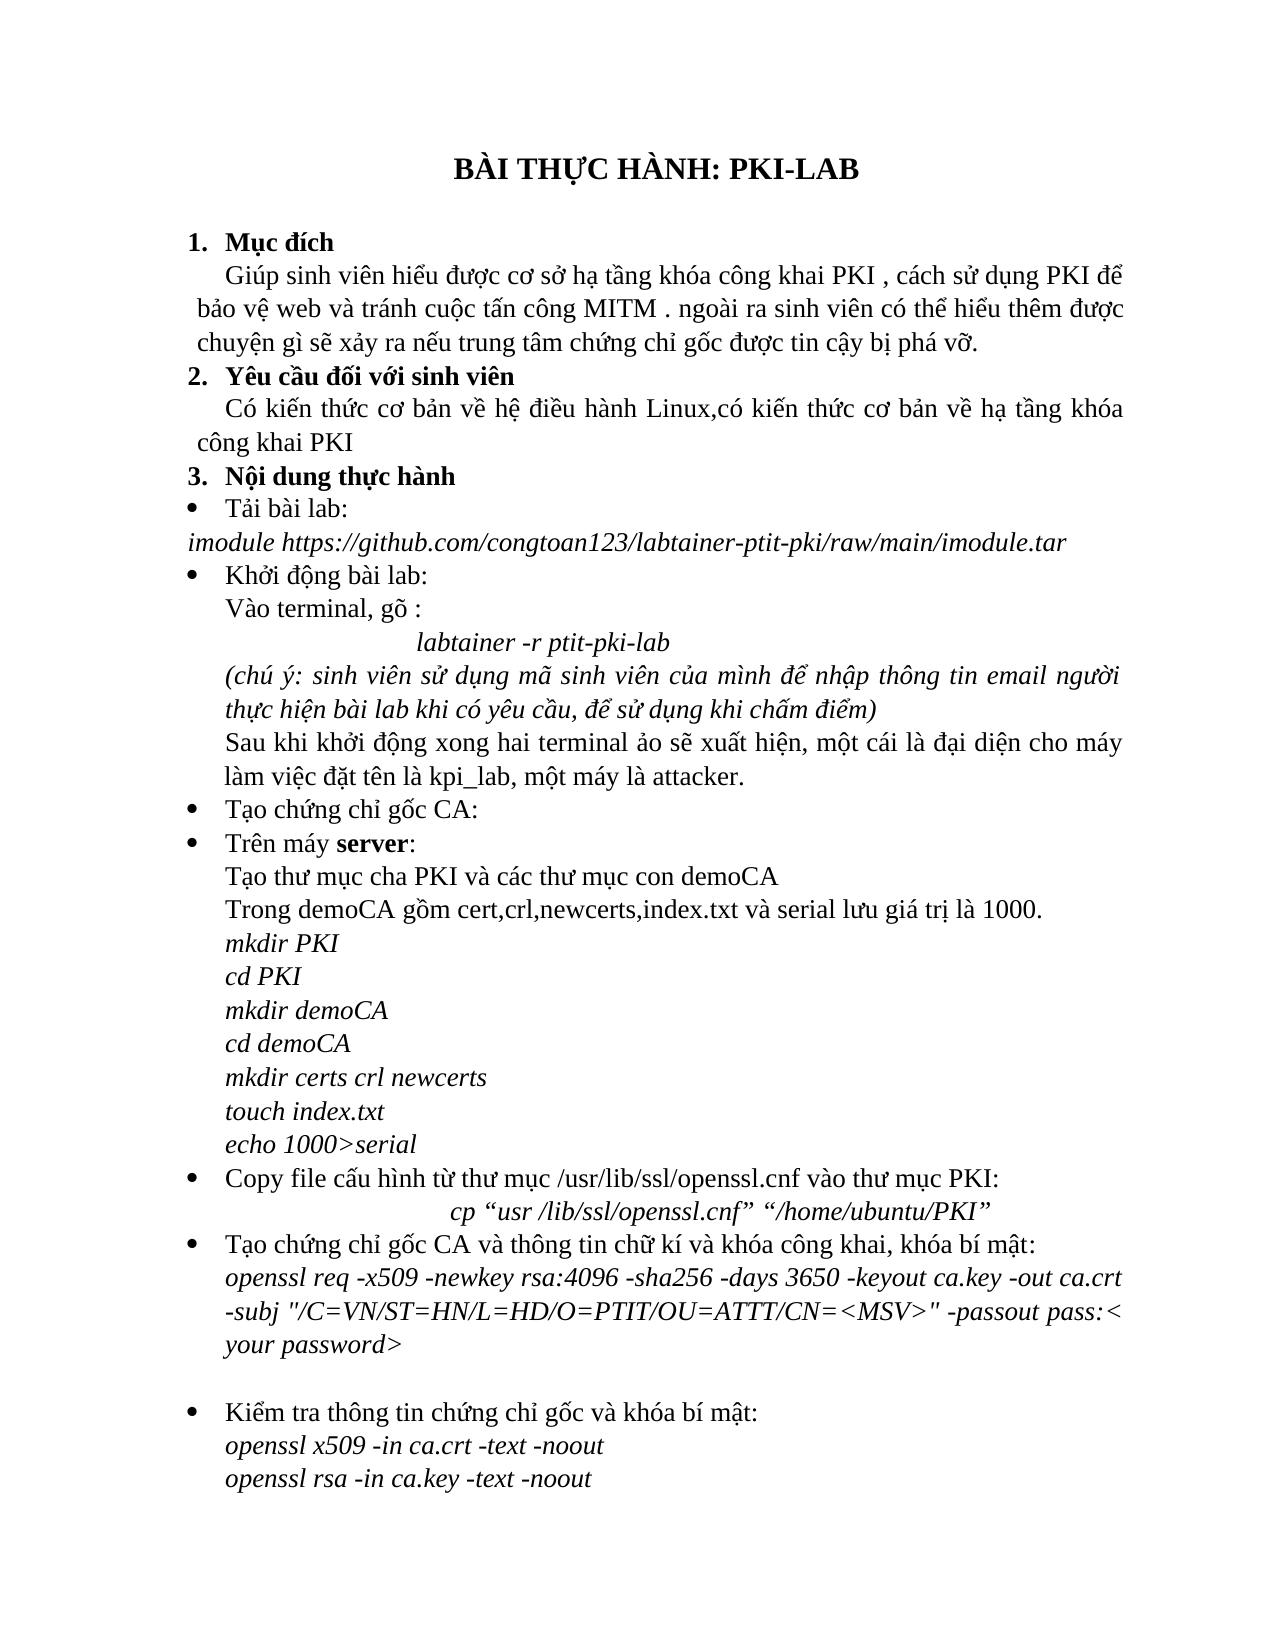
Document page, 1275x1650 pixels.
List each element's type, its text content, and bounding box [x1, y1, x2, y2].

text cp “usr /lib/ssl/openssl.cnf” “/home/ubuntu/PKI” [375, 1195, 1125, 1226]
list Nội dung thực hành [187, 459, 1125, 491]
text cd PKI [209, 960, 1125, 992]
text mkdir PKI [209, 927, 1125, 958]
text openssl req -x509 -newkey rsa:4096 -sha256 -days 3650 -keyout ca.key -out ca.crt -subj "/C=VN/ST=HN/L=HD/O=PTIT/OU=ATTT/CN=<MSV>" -passout pass:< your password> [225, 1261, 1125, 1360]
text Trong demoCA gồm cert,crl,newcerts,index.txt và serial lưu giá trị là 1000. [187, 893, 1125, 924]
text BÀI THỰC HÀNH: PKI-LAB [187, 150, 1125, 186]
list Giúp sinh viên hiểu được cơ sở hạ tầng khóa công khai PKI , cách sử dụng PKI để bảo vệ web và tránh cuộc tấn công MITM . ngoài ra sinh viên có thể hiểu thêm được chuyện gì sẽ xảy ra nếu trung tâm chứng chỉ gốc được tin cậy bị phá vỡ. [197, 259, 1125, 357]
text imodule https://github.com/congtoan123/labtainer-ptit-pki/raw/main/imodule.tar [187, 526, 1125, 557]
text touch index.txt [209, 1094, 1125, 1126]
list labtainer -r ptit-pki-lab [225, 626, 1125, 657]
text Sau khi khởi động xong hai terminal ảo sẽ xuất hiện, một cái là đại diện cho máy làm việc đặt tên là kpi_lab, một máy là attacker. [224, 726, 1125, 791]
text openssl rsa -in ca.key -text -noout [225, 1462, 1125, 1493]
list Tạo chứng chỉ gốc CA: [187, 793, 1125, 825]
text mkdir demoCA [209, 994, 1125, 1025]
list Mục đích [187, 226, 1125, 257]
text cd demoCA [209, 1027, 1125, 1059]
list Khởi động bài lab: [187, 559, 1125, 590]
text echo 1000>serial [209, 1128, 1125, 1159]
list Tạo chứng chỉ gốc CA và thông tin chữ kí và khóa công khai, khóa bí mật: [187, 1228, 1125, 1259]
list Trên máy server: [187, 827, 1125, 858]
list Copy file cấu hình từ thư mục /usr/lib/ssl/openssl.cnf vào thư mục PKI: [187, 1162, 1125, 1193]
list Vào terminal, gõ : [225, 592, 1125, 623]
text mkdir certs crl newcerts [209, 1061, 1125, 1092]
list (chú ý: sinh viên sử dụng mã sinh viên của mình để nhập thông tin email người thực hiện bài lab khi có yêu cầu, để sử dụng khi chấm điểm) [225, 659, 1125, 724]
list Kiểm tra thông tin chứng chỉ gốc và khóa bí mật: [187, 1396, 1125, 1427]
list Có kiến thức cơ bản về hệ điều hành Linux,có kiến thức cơ bản về hạ tầng khóa công khai PKI [197, 392, 1125, 457]
list Yêu cầu đối với sinh viên [187, 359, 1125, 391]
list Tải bài lab: [187, 492, 1125, 524]
text Tạo thư mục cha PKI và các thư mục con demoCA [187, 860, 1125, 891]
text openssl x509 -in ca.crt -text -noout [225, 1429, 1125, 1460]
